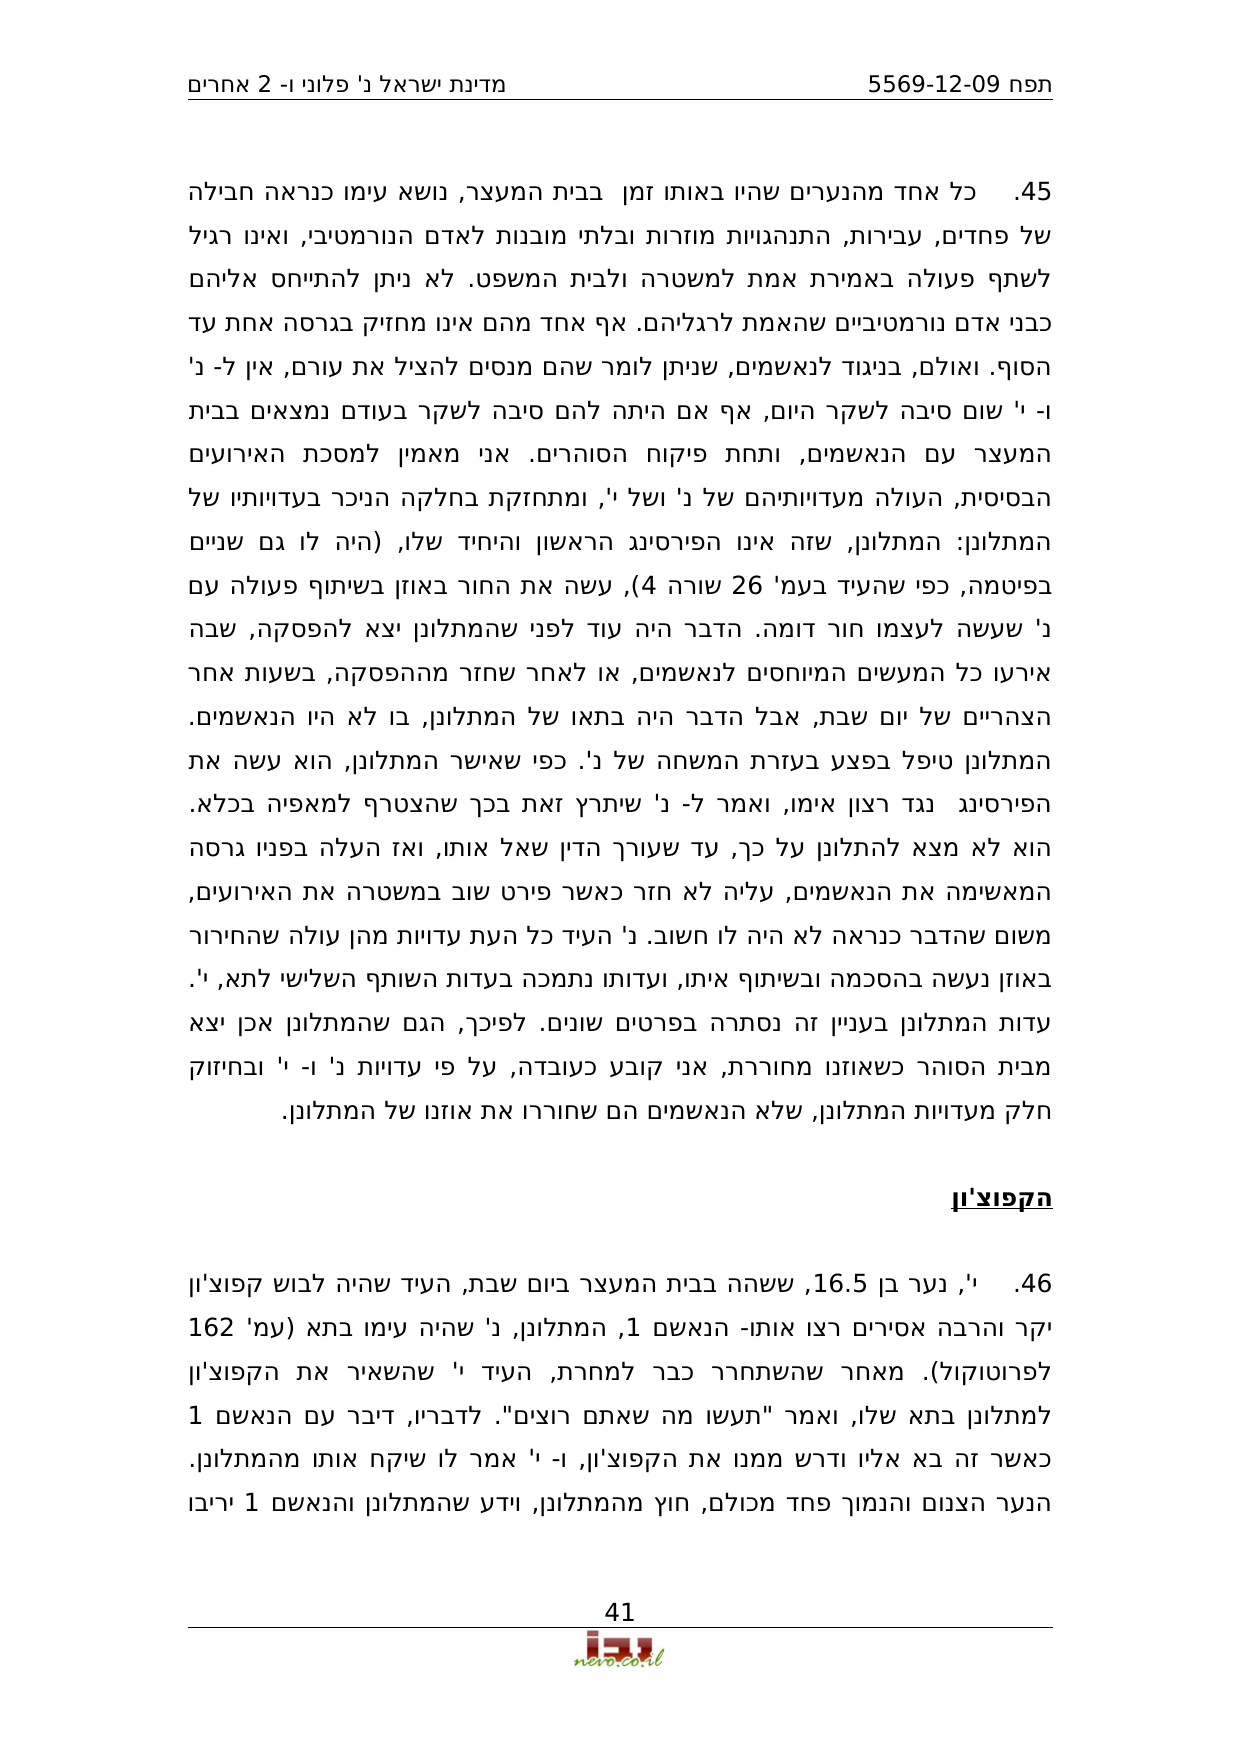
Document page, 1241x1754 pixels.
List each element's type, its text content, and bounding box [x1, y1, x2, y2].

picture [574, 1630, 666, 1668]
text 45. כל אחד מהנערים שהיו באותו זמן בבית המעצר, נושא עימו כנראה חבילה של פחדים, עבירות, התנהגויות מוזרות ובלתי מובנות לאדם הנורמטיבי, ואינו רגיל לשתף פעולה באמירת אמת למשטרה ולבית המשפט. לא ניתן להתייחס אליהם כ נורמטיביים שהאמת לרגליהם. אף אחד מהם אינו מחזיק בגרסה אחת עד הסוף. ואולם, בניגוד לנאשמים, שניתן לומר שהם מנסים להציל את עורם, אין ל- נ' ו- י' שום סיבה לשקר היום, אף אם היתה להם סיבה לשקר בעודם נמצאים בבית המעצר עם הנאשמים, ותחת פיקוח הסוהרים. אני מאמין למסכת האירועים הבסיסית, העולה מעדויותיהם של נ' ושל י', ומתחזקת בחלקה הניכר בעדויותיו של המתלונן: המתלונן, שזה אינו הפירסינג הראשון והיחיד שלו, (היה לו גם שניים בפיטמה, כפי שהעיד בעמ' 26 שורה 4), עשה את החור באוזן בשיתוף פעולה עם נ' שעשה לעצמו חור דומה. הדבר היה עוד לפני שהמתלונן יצא להפסקה, שבה אירעו כל המעשים המיוחסים לנאשמים, או לאחר שחזר מההפסקה, בשעות אחר הצהריים של יום שבת, אבל הדבר היה בתאו של המתלונן, בו לא היו הנאשמים. המתלונן טיפל בפצע בעזרת המשחה של נ'. כפי שאישר המתלונן, הוא עשה את הפירסינג נגד רצון אימו, ואמר ל- נ' שיתרץ זאת בכך שהצטרף למאפיה בכלא. הוא לא מצא להתלונן על כך, עד שעורך הדין שאל אותו, ואז העלה בפניו גרסה המאשימה את הנאשמים, עליה לא חזר כאשר פירט שוב במשטרה את האירועים, משום שהדבר כנראה לא היה לו חשוב. נ' העיד כל העת עדויות מהן עולה שהחירור באוזן נעשה בהסכמה ובשיתוף איתו, ועדותו נתמכה בעדות השותף השלישי לתא, י'. עדות המתלונן בעניין זה נסתרה בפרטים שונים. לפיכך, הגם שהמתלונן אכן יצא מבית הסוהר כשאוזנו מחוררת, אני קובע כעובדה, על פי עדויות נ' ו- י' ובחיזוק חלק מעדויות המתלונן, שלא הנאשמים הם שחוררו את אוזנו של המתלונן. [187, 177, 1053, 1125]
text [187, 1270, 1053, 1518]
text הקפוצ'ון [187, 1183, 1053, 1212]
